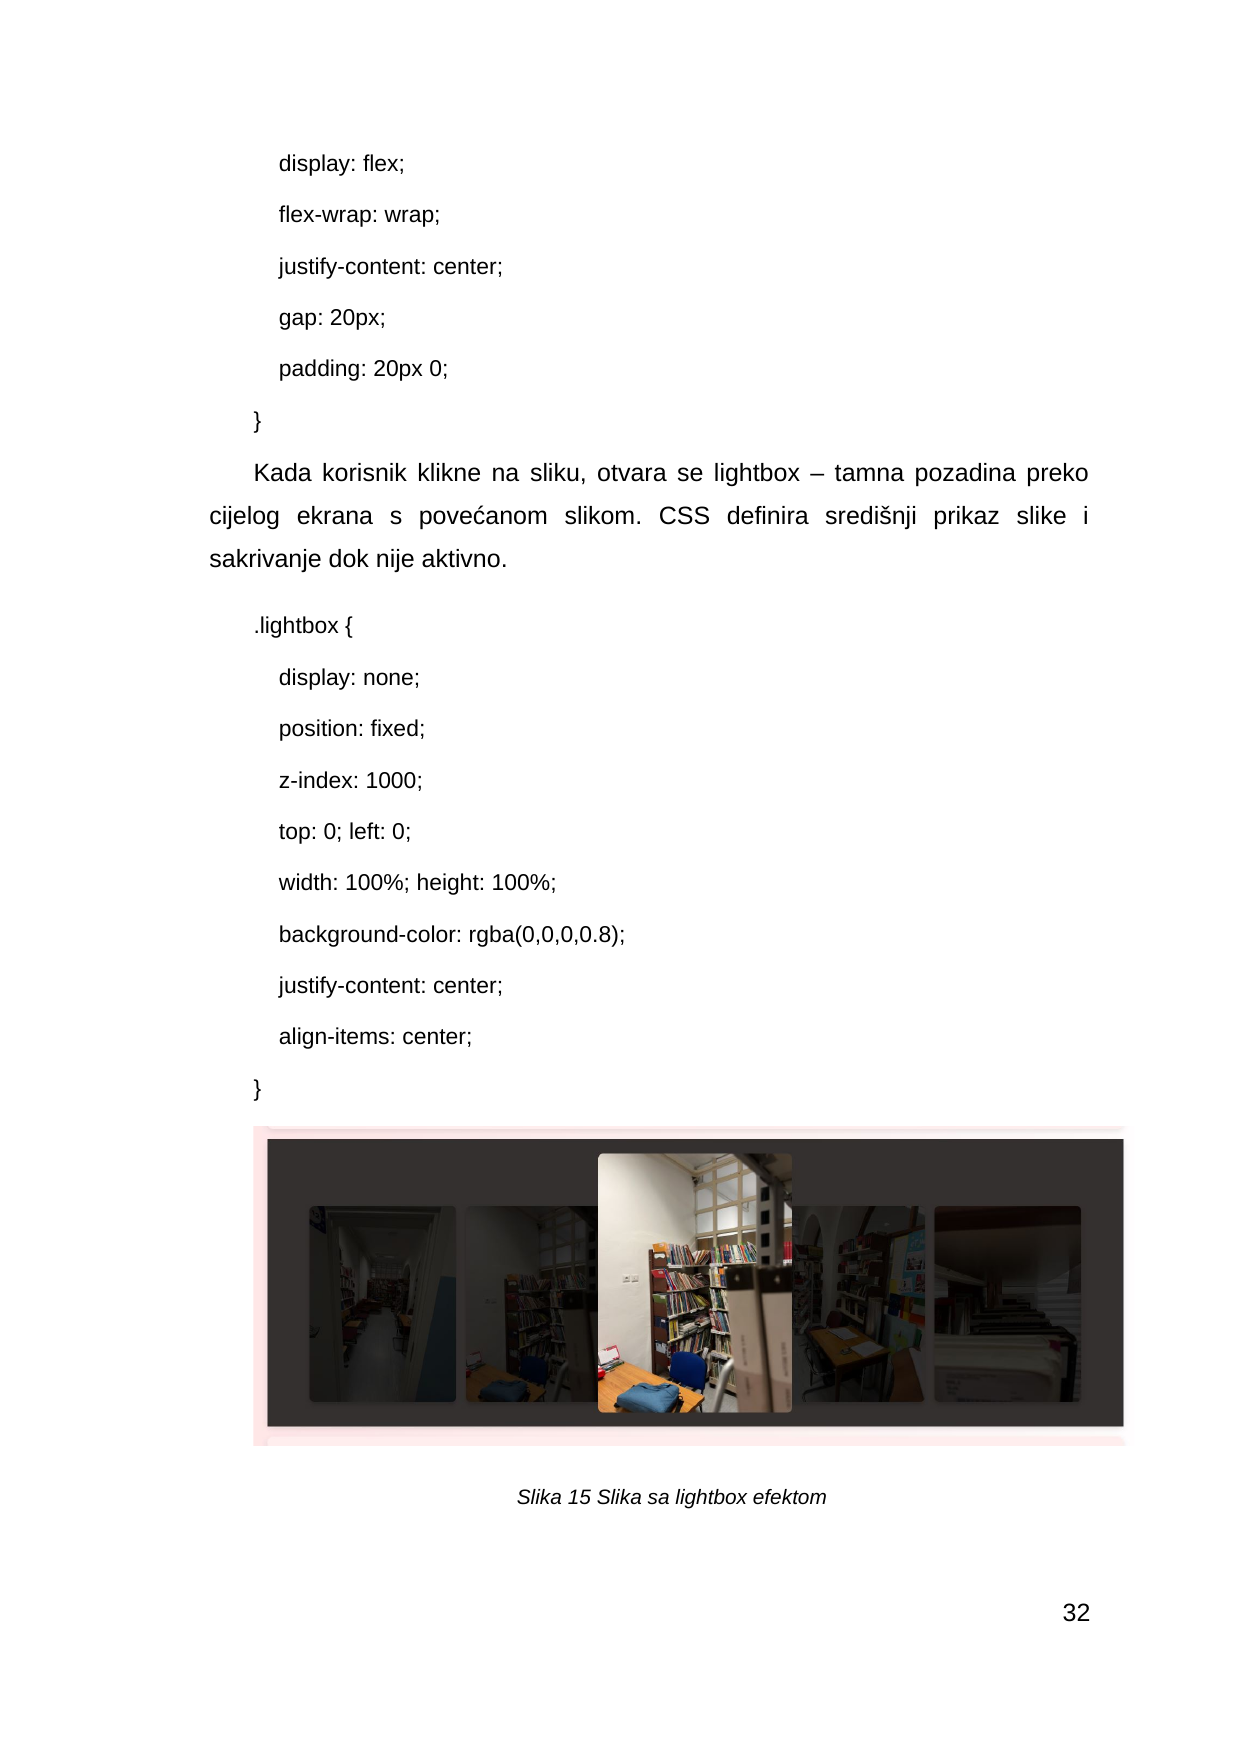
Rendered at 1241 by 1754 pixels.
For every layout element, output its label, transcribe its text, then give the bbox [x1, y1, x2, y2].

text z-index: 1000; [209, 767, 1090, 793]
text top: 0; left: 0; [209, 818, 1090, 844]
picture [253, 1126, 1135, 1446]
text justify-content: center; [209, 253, 1090, 279]
text flex-wrap: wrap; [209, 201, 1090, 228]
text display: flex; [209, 150, 1090, 176]
text gap: 20px; [209, 304, 1090, 330]
text padding: 20px 0; [209, 355, 1090, 382]
text } [209, 407, 1090, 433]
text justify-content: center; [209, 972, 1090, 998]
text Kada korisnik klikne na sliku, otvara se lightbox – tamna pozadina preko cijelog ekrana s povećanom slikom. CSS definira središnji prikaz slike i sakrivanje dok nije aktivno. [209, 458, 1090, 573]
text background-color: rgba(0,0,0,0.8); [209, 921, 1090, 947]
text width: 100%; height: 100%; [209, 869, 1090, 896]
text position: fixed; [209, 715, 1090, 742]
text } [209, 1075, 1090, 1101]
text Slika 15 Slika sa lightbox efektom [209, 1484, 1090, 1508]
text align-items: center; [209, 1023, 1090, 1050]
text display: none; [209, 664, 1090, 690]
text .lightbox { [209, 612, 1090, 639]
